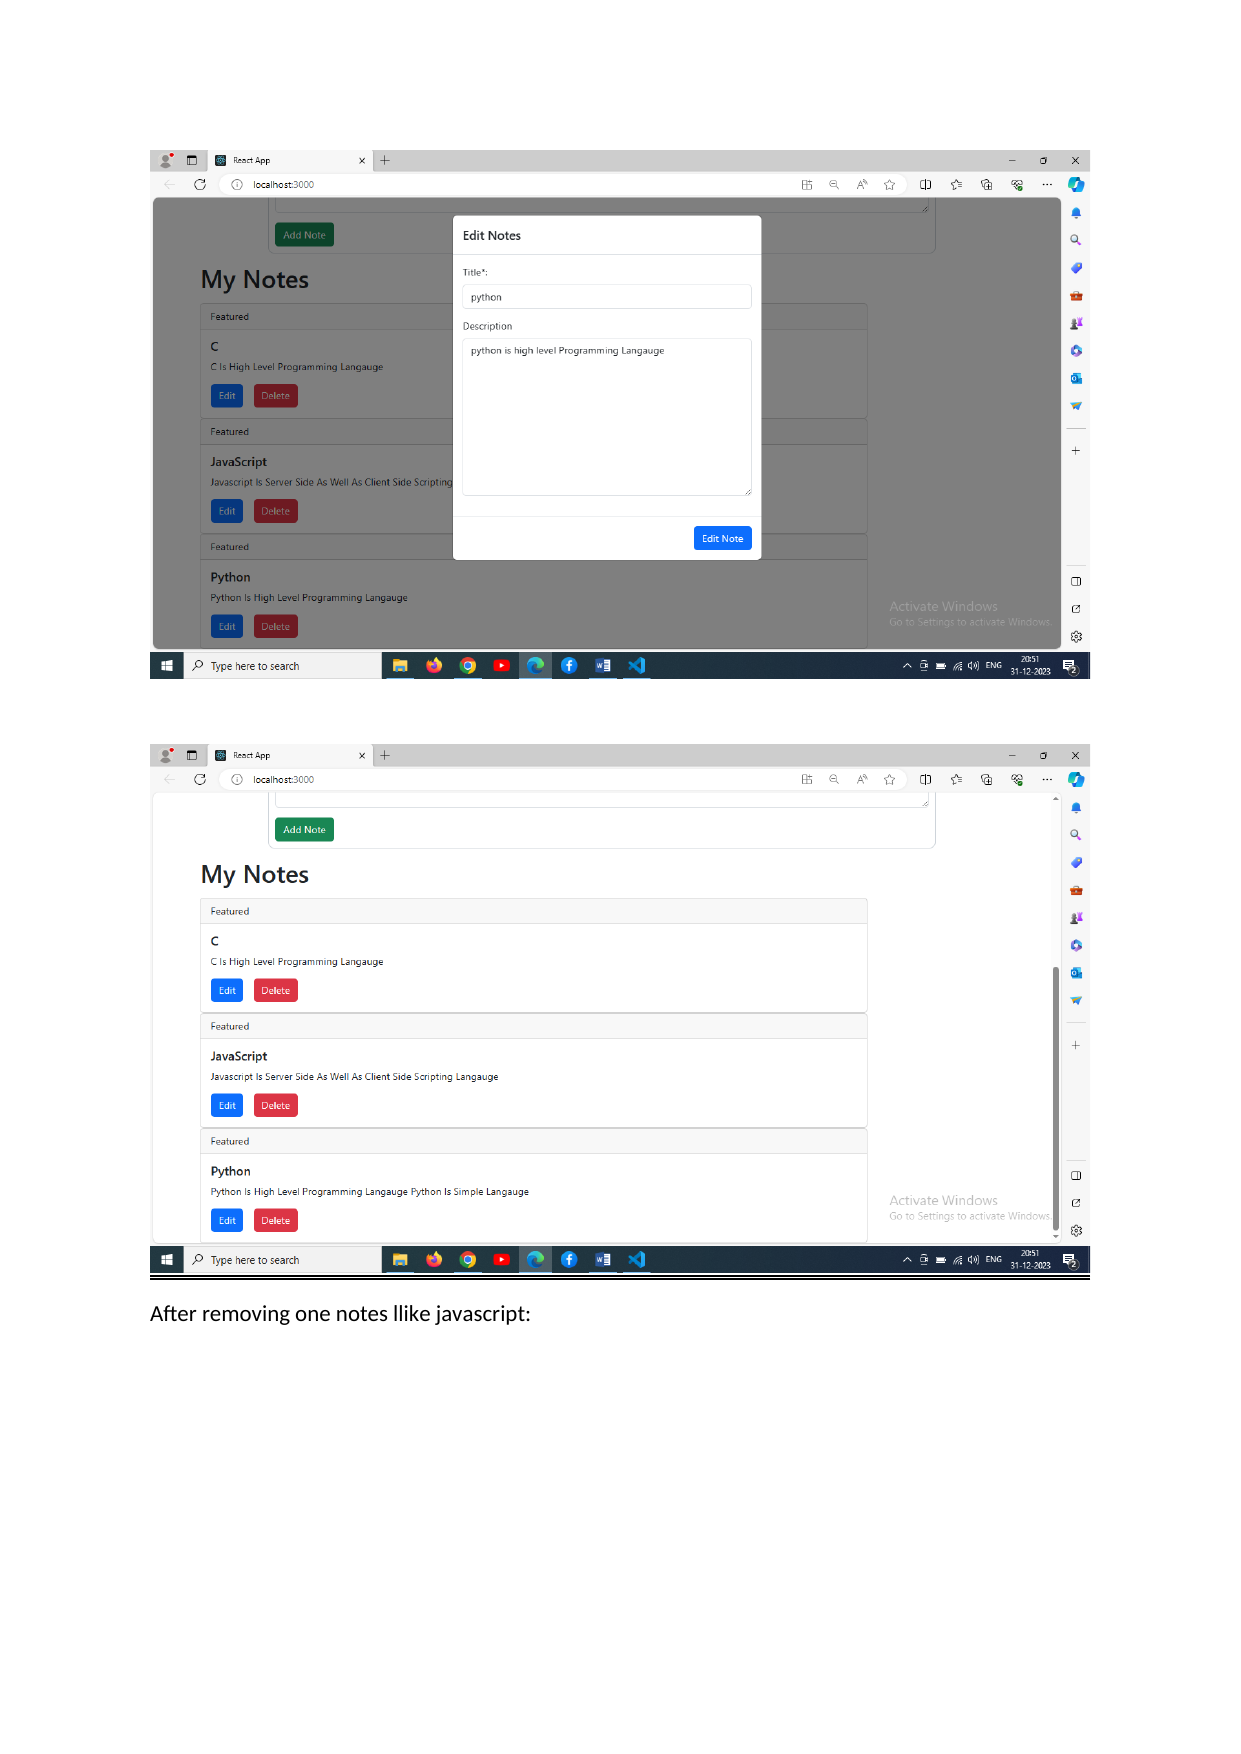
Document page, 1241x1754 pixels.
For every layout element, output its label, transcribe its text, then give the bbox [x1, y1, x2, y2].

picture [150, 744, 1091, 1273]
picture [150, 150, 1091, 679]
text After removing one notes llike javascript: [150, 1299, 1090, 1327]
